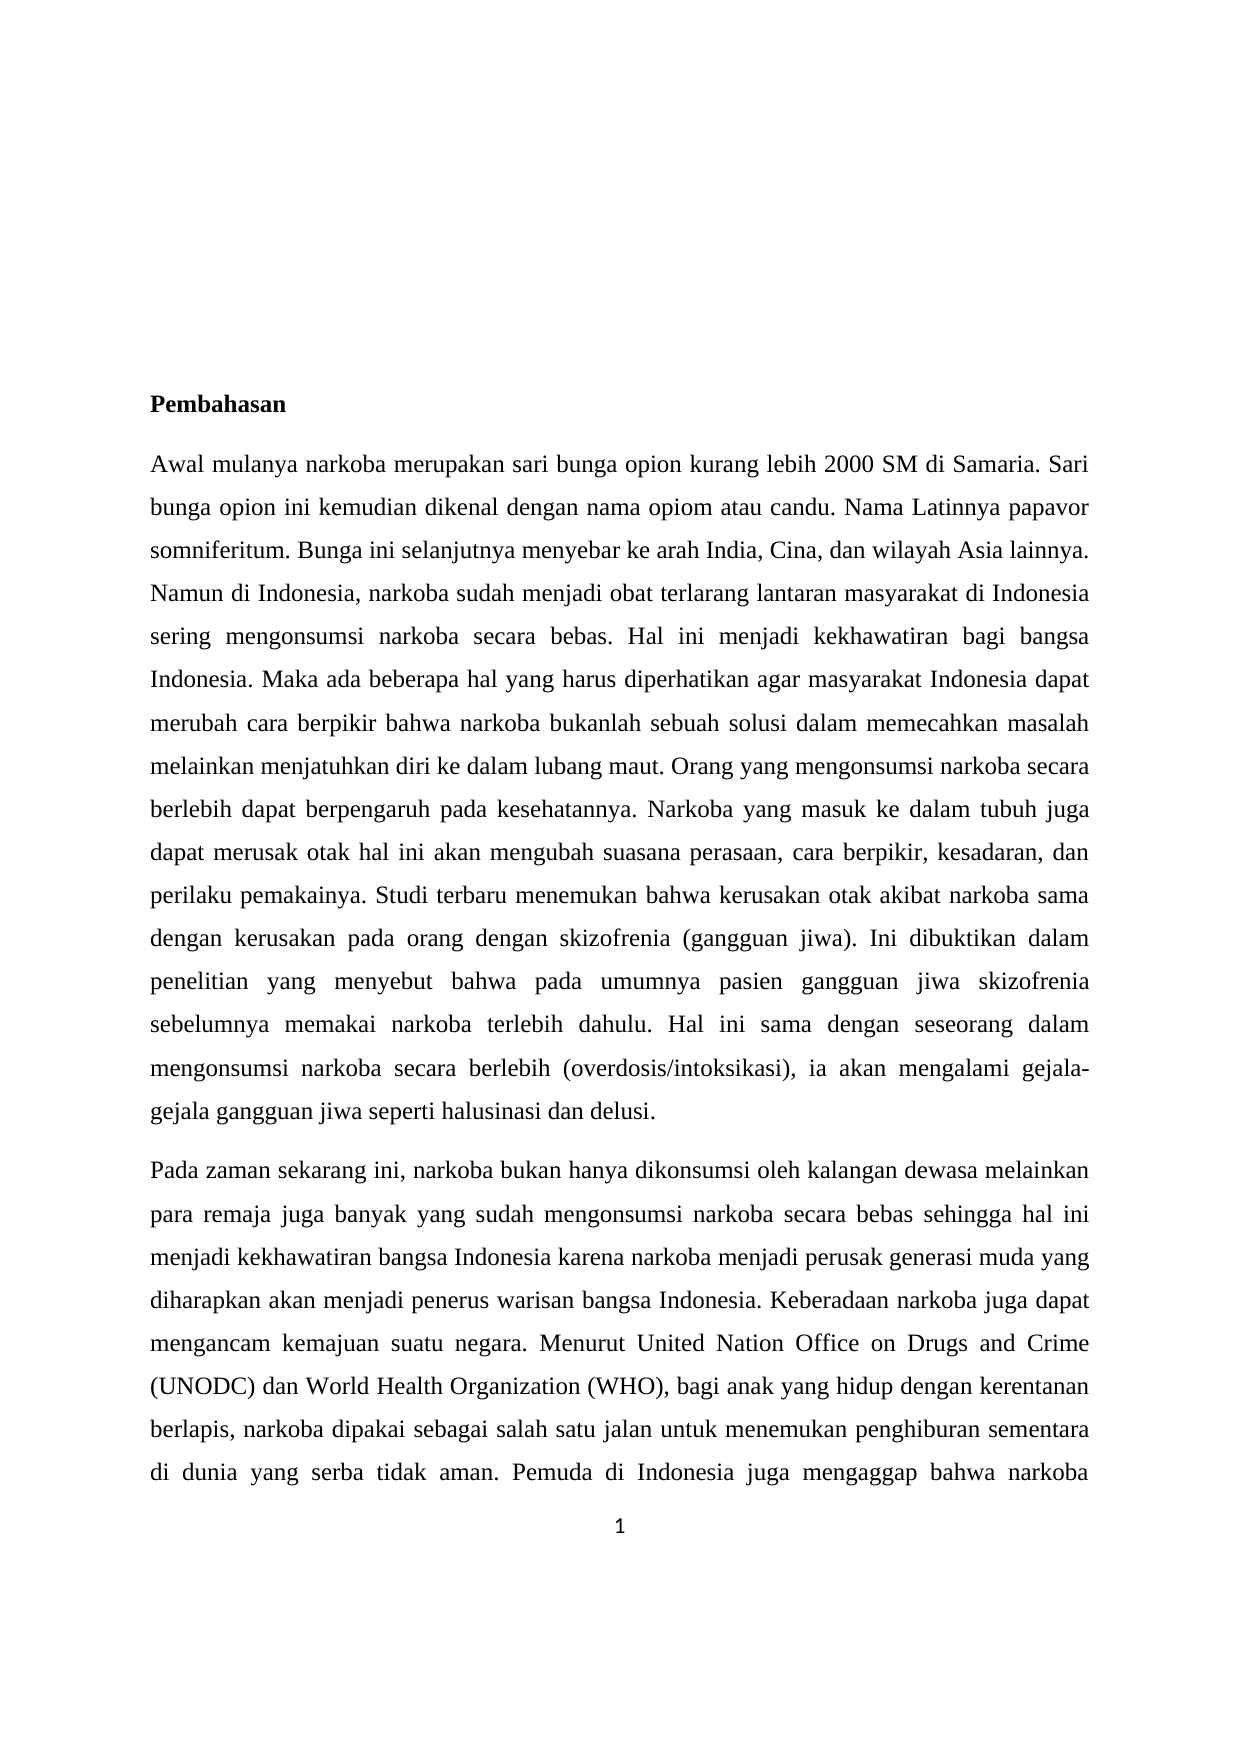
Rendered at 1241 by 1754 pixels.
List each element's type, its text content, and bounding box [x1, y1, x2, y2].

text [150, 1156, 1090, 1486]
text Pembahasan [150, 389, 1090, 418]
text Awal mulanya narkoba merupakan sari bunga opion kurang lebih 2000 SM di Samaria. Sari bunga opion ini kemudian dikenal dengan nama opiom atau candu. Nama Latinnya papavor somniferitum. Bunga ini selanjutnya menyebar ke arah India, Cina, dan wilayah Asia lainnya. Namun di Indonesia, narkoba sudah menjadi obat terlarang lantaran masyarakat di Indonesia sering mengonsumsi narkoba secara bebas. Hal ini menjadi kekhawatiran bagi bangsa Indonesia. Maka ada beberapa hal yang harus diperhatikan agar masyarakat Indonesia dapat merubah cara berpikir bahwa narkoba bukanlah sebuah solusi dalam memecahkan masalah melainkan menjatuhkan diri ke dalam lubang maut. Orang yang mengonsumsi narkoba secara berlebih dapat berpengaruh pada kesehatannya. Narkoba yang masuk ke dalam tubuh juga dapat merusak otak hal ini akan mengubah suasana perasaan, cara berpikir, kesadaran, dan perilaku pemakainya. Studi terbaru menemukan bahwa kerusakan otak akibat narkoba sama dengan kerusakan pada orang dengan skizofrenia (gangguan jiwa). Ini dibuktikan dalam penelitian yang menyebut bahwa pada umumnya pasien gangguan jiwa skizofrenia sebelumnya memakai narkoba terlebih dahulu. Hal ini sama dengan seseorang dalam mengonsumsi narkoba secara berlebih (overdosis/intoksikasi), ia akan mengalami gejala-gejala gangguan jiwa seperti halusinasi dan delusi. [150, 449, 1090, 1124]
